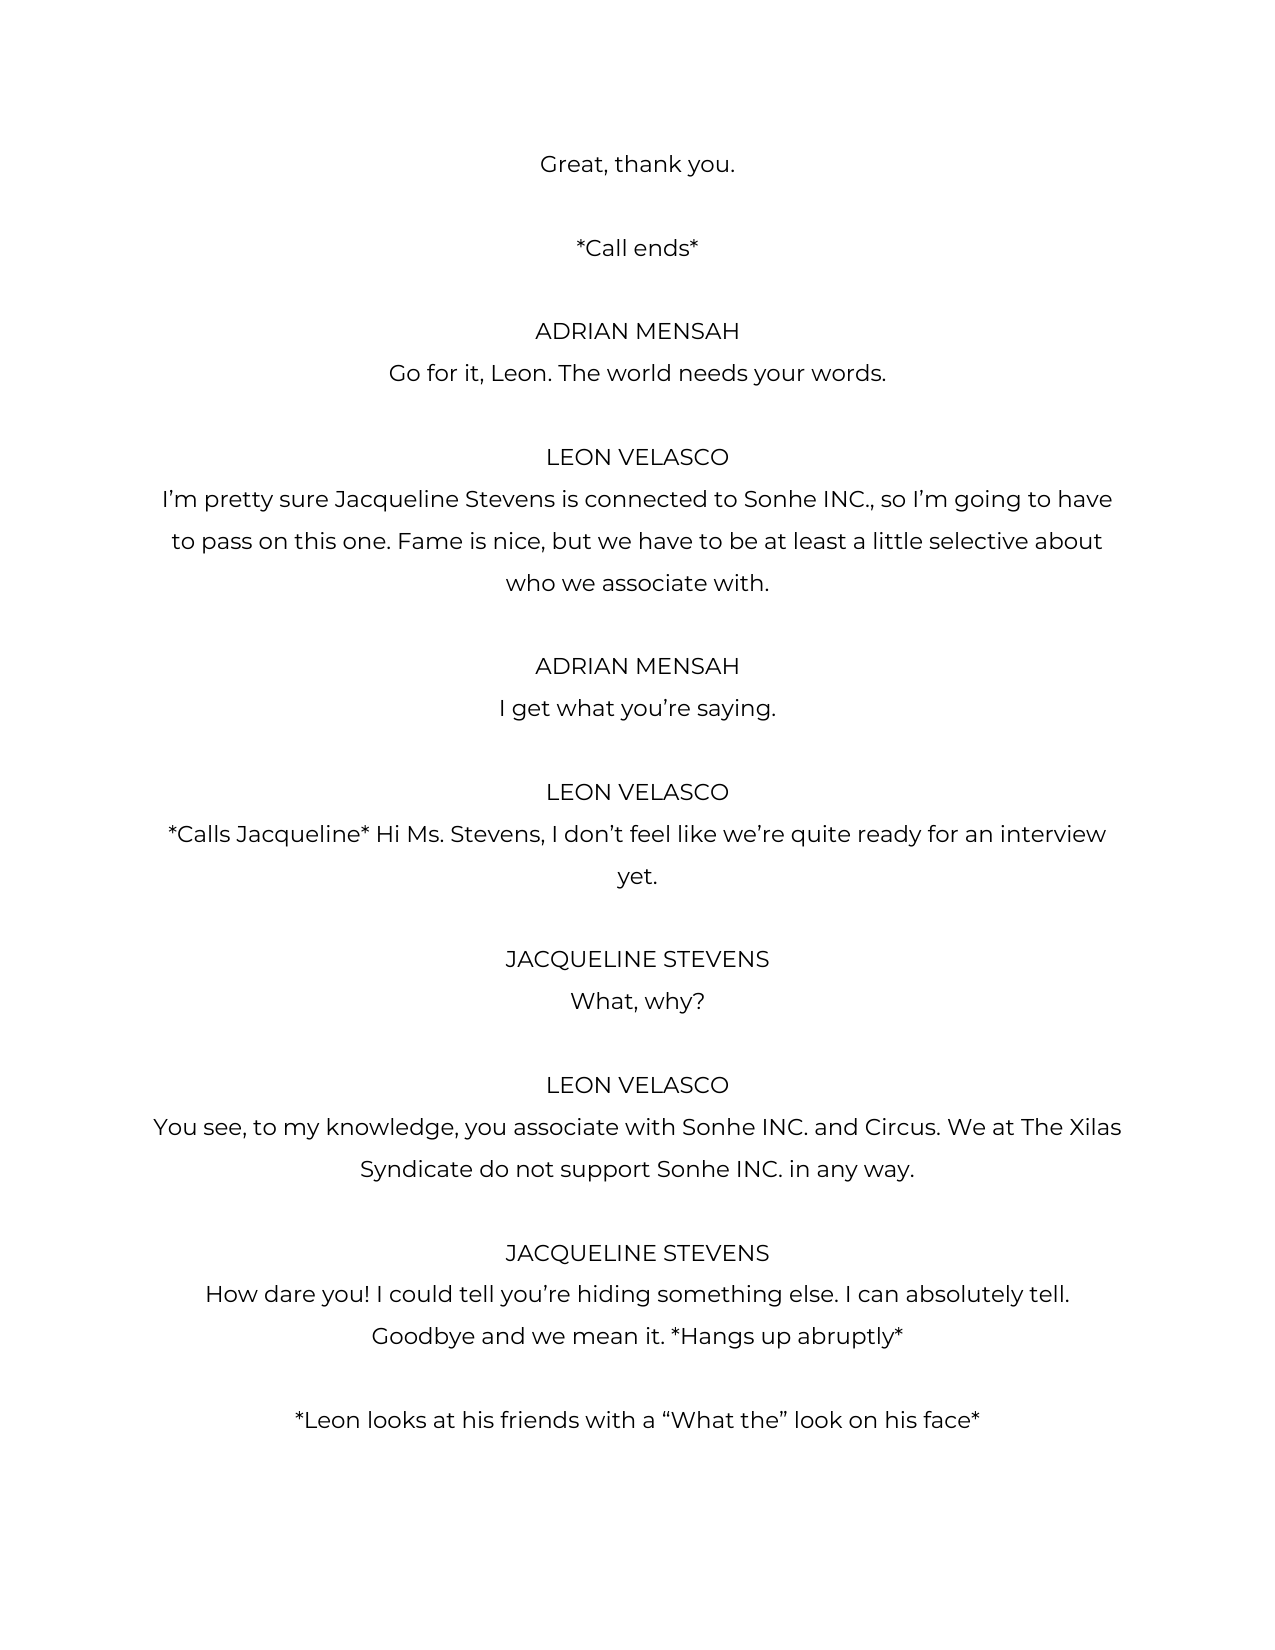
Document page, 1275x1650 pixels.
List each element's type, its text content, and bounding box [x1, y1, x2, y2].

text *Call ends* [150, 234, 1125, 262]
text Great, thank you. [150, 150, 1125, 178]
text ADRIAN MENSAH [150, 652, 1125, 680]
text JACQUELINE STEVENS [150, 946, 1125, 973]
text ADRIAN MENSAH [150, 317, 1125, 345]
text JACQUELINE STEVENS [150, 1239, 1125, 1267]
text I get what you’re saying. [150, 694, 1125, 722]
text You see, to my knowledge, you associate with Sonhe INC. and Circus. We at The Xilas Syndicate do not support Sonhe INC. in any way. [150, 1113, 1125, 1183]
text I’m pretty sure Jacqueline Stevens is connected to Sonhe INC., so I’m going to have to pass on this one. Fame is nice, but we have to be at least a little selective about who we associate with. [150, 485, 1125, 597]
text *Leon looks at his friends with a “What the” look on his face* [150, 1406, 1125, 1434]
text Go for it, Leon. The world needs your words. [150, 359, 1125, 387]
text *Calls Jacqueline* Hi Ms. Stevens, I don’t feel like we’re quite ready for an interview yet. [150, 820, 1125, 890]
text LEON VELASCO [150, 1071, 1125, 1099]
text LEON VELASCO [150, 778, 1125, 806]
text How dare you! I could tell you’re hiding something else. I can absolutely tell. Goodbye and we mean it. *Hangs up abruptly* [150, 1281, 1125, 1350]
text LEON VELASCO [150, 443, 1125, 471]
text What, why? [150, 987, 1125, 1015]
